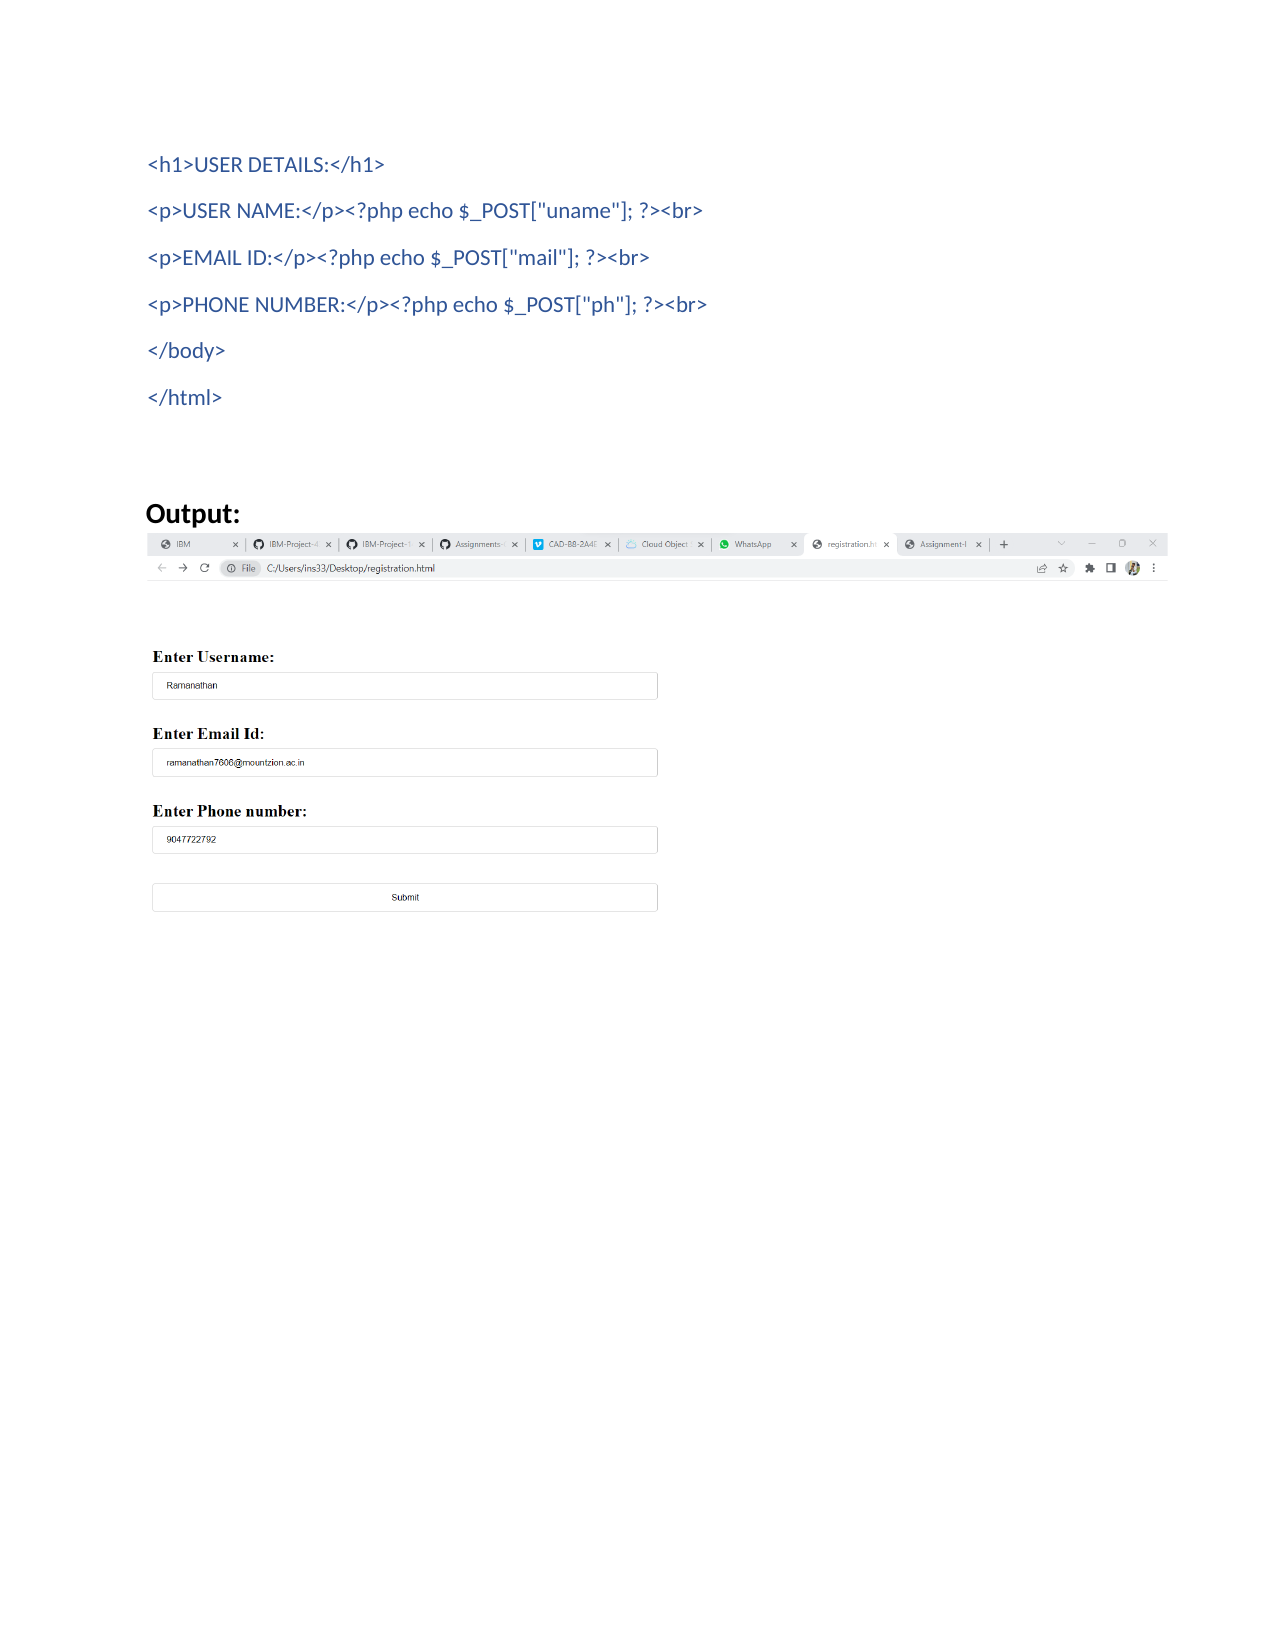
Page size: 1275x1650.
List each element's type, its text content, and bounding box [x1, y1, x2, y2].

text <p>USER NAME:</p><?php echo $_POST["uname"]; ?><br> [147, 197, 1168, 224]
text <p>EMAIL ID:</p><?php echo $_POST["mail"]; ?><br> [147, 243, 1168, 271]
text </body> [147, 336, 1168, 364]
text <h1>USER DETAILS:</h1> [147, 150, 1168, 178]
text <p>PHONE NUMBER:</p><?php echo $_POST["ph"]; ?><br> [147, 290, 1168, 318]
picture [147, 533, 1168, 1074]
text </html> [147, 383, 1168, 411]
text Output: [146, 495, 1152, 531]
